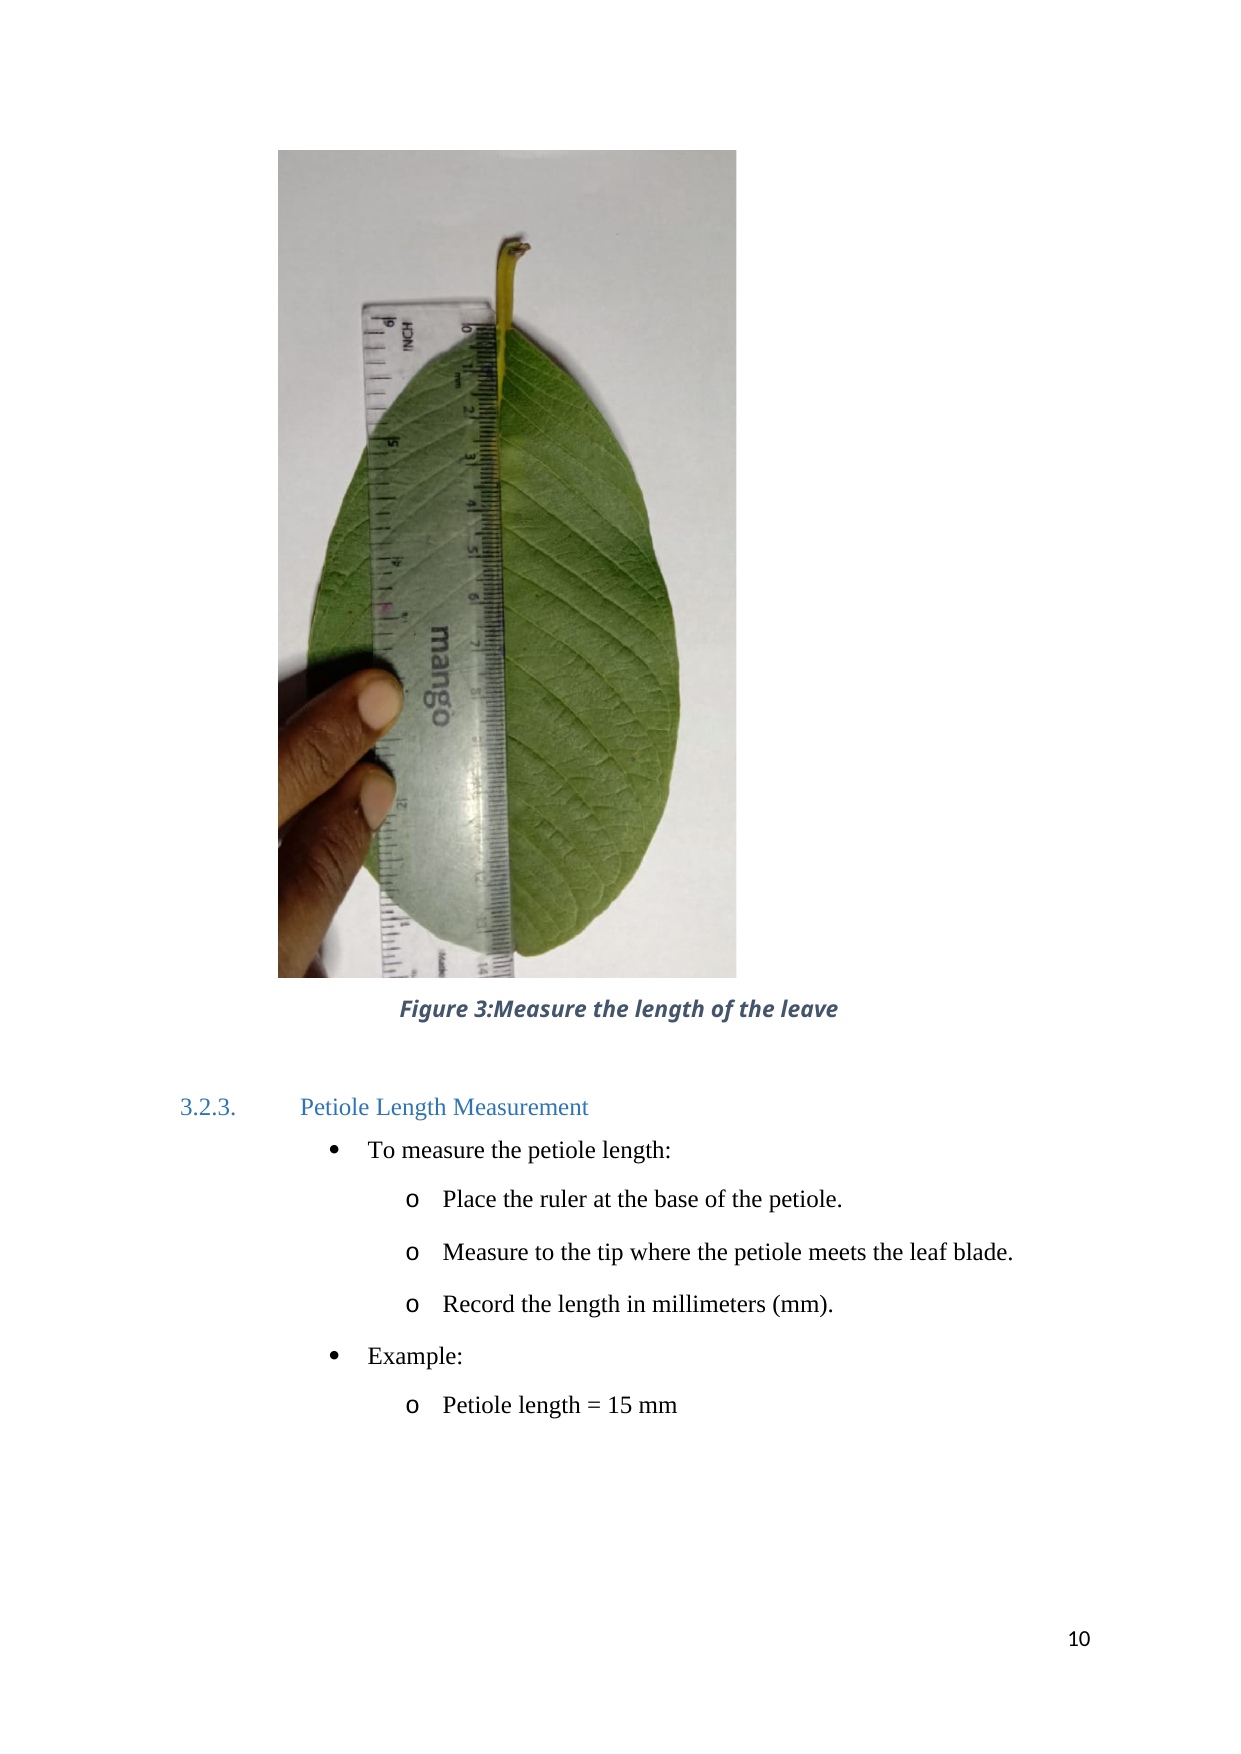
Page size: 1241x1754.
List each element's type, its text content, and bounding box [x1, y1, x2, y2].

list Petiole length = 15 mm [405, 1390, 1090, 1421]
text Figure 3:Measure the length of the leave [150, 993, 1090, 1024]
subtitle Petiole Length Measurement [180, 1092, 1090, 1120]
list Example: [330, 1341, 1090, 1369]
picture [278, 150, 737, 978]
list Place the ruler at the base of the petiole. [405, 1184, 1090, 1215]
list Measure to the tip where the petiole meets the leaf blade. [405, 1237, 1090, 1267]
list To measure the petiole length: [330, 1135, 1090, 1163]
list Record the length in millimeters (mm). [405, 1289, 1090, 1319]
